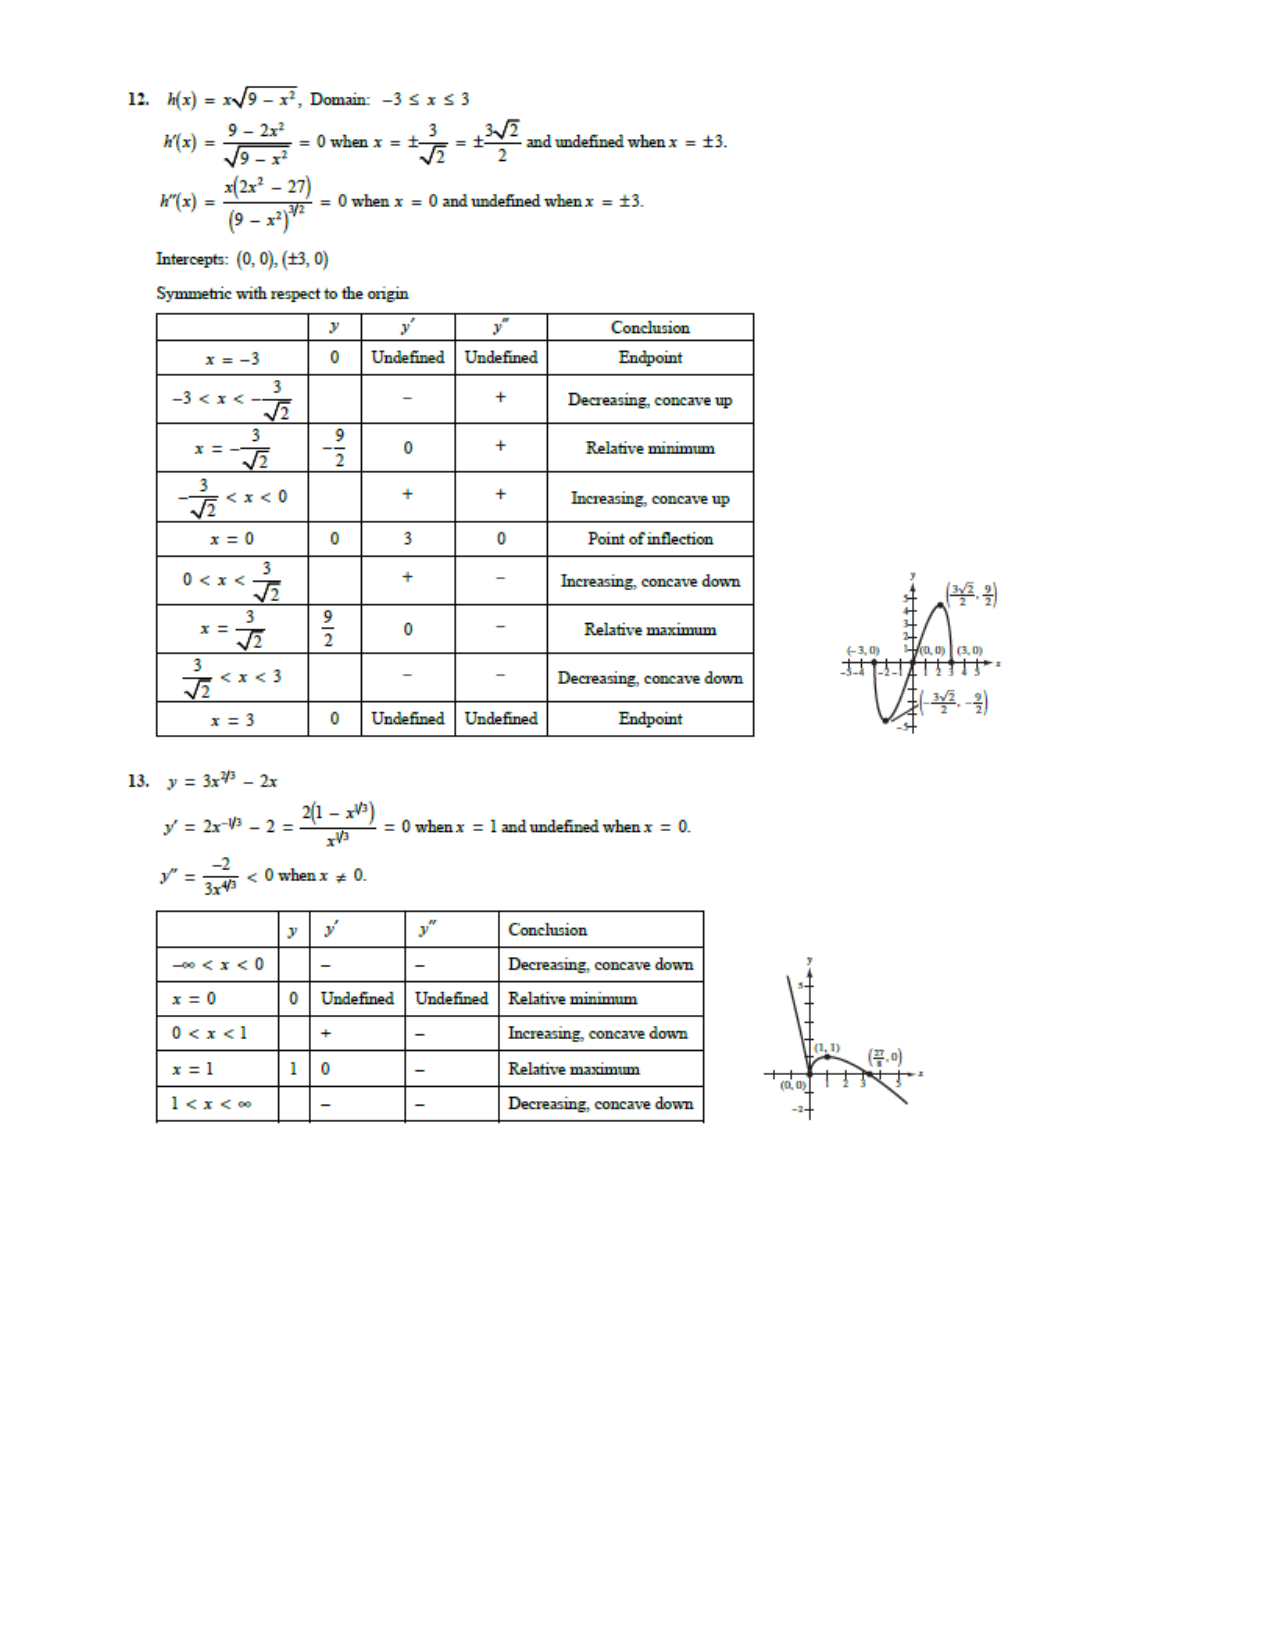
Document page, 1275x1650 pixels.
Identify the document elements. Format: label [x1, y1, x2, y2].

picture [75, 75, 1086, 1222]
